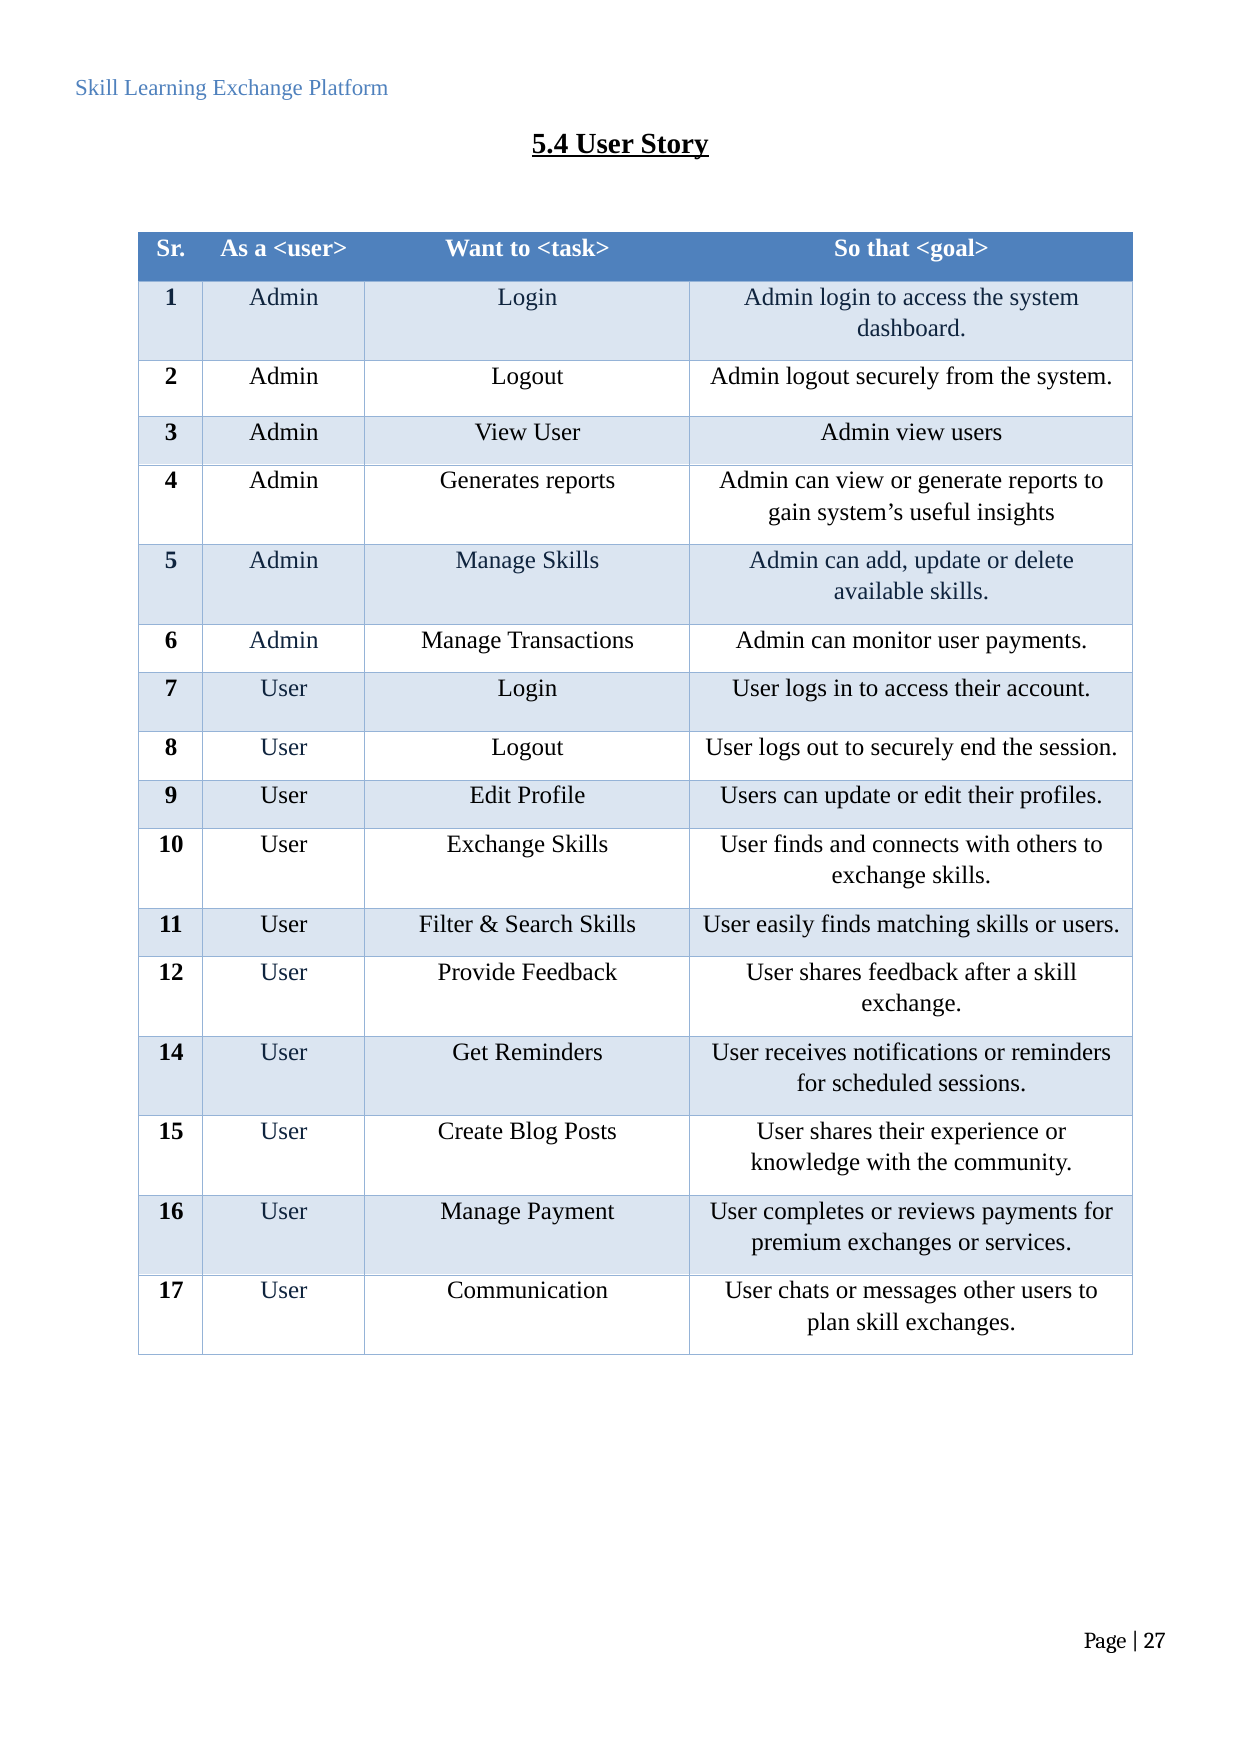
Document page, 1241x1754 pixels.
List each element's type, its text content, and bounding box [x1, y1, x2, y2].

table_cell User shares feedback after a skill exchange. [690, 957, 1132, 1036]
table_header As a <user> [203, 233, 364, 281]
table_cell User shares their experience or knowledge with the community. [690, 1116, 1132, 1195]
table_cell 6 [139, 625, 202, 672]
table_cell User finds and connects with others to exchange skills. [690, 829, 1132, 908]
table_cell 10 [139, 829, 202, 908]
table_header So that <goal> [690, 233, 1132, 281]
table_cell Filter & Search Skills [365, 909, 689, 956]
table_cell Communication [365, 1276, 689, 1354]
table_cell Admin [203, 545, 364, 624]
table_cell Admin [203, 282, 364, 360]
table_cell User chats or messages other users to plan skill exchanges. [690, 1276, 1132, 1354]
table_cell User logs in to access their account. [690, 673, 1132, 731]
table_cell Admin view users [690, 417, 1132, 464]
table_cell Manage Payment [365, 1196, 689, 1274]
table_cell 17 [139, 1276, 202, 1354]
table_cell Admin login to access the system dashboard. [690, 282, 1132, 360]
table_cell Admin can monitor user payments. [690, 625, 1132, 672]
table_cell Logout [365, 732, 689, 779]
table_cell Edit Profile [365, 781, 689, 828]
table_cell Provide Feedback [365, 957, 689, 1036]
table_cell User easily finds matching skills or users. [690, 909, 1132, 956]
table_cell Manage Skills [365, 545, 689, 624]
text 5.4 User Story [75, 126, 1165, 160]
table_cell User [203, 781, 364, 828]
table_cell 16 [139, 1196, 202, 1274]
table_cell User [203, 1037, 364, 1115]
table_cell 11 [139, 909, 202, 956]
table_cell User [203, 1276, 364, 1354]
table_cell Login [365, 282, 689, 360]
table_cell Admin can add, update or delete available skills. [690, 545, 1132, 624]
table_cell Admin [203, 625, 364, 672]
table_cell 1 [139, 282, 202, 360]
table_cell Get Reminders [365, 1037, 689, 1115]
table_cell User [203, 957, 364, 1036]
table_cell Logout [365, 361, 689, 416]
table_cell 8 [139, 732, 202, 779]
table_cell User completes or reviews payments for premium exchanges or services. [690, 1196, 1132, 1274]
table_cell 2 [139, 361, 202, 416]
table_cell Users can update or edit their profiles. [690, 781, 1132, 828]
table_cell User [203, 673, 364, 731]
table_cell 12 [139, 957, 202, 1036]
table_cell Admin [203, 417, 364, 464]
table_cell View User [365, 417, 689, 464]
table_header Sr. [139, 233, 202, 281]
table_cell User [203, 829, 364, 908]
table_cell 5 [139, 545, 202, 624]
table_cell 7 [139, 673, 202, 731]
table_cell User [203, 732, 364, 779]
table_cell 9 [139, 781, 202, 828]
table_cell 4 [139, 466, 202, 544]
table_cell Exchange Skills [365, 829, 689, 908]
table_header Want to <task> [365, 233, 689, 281]
table_cell Admin can view or generate reports to gain system’s useful insights [690, 466, 1132, 544]
table_cell Create Blog Posts [365, 1116, 689, 1195]
table_cell Generates reports [365, 466, 689, 544]
table_cell Admin [203, 361, 364, 416]
table_cell User [203, 1116, 364, 1195]
table_cell User [203, 909, 364, 956]
table_cell 15 [139, 1116, 202, 1195]
table_cell Admin [203, 466, 364, 544]
table_cell Admin logout securely from the system. [690, 361, 1132, 416]
table_cell 14 [139, 1037, 202, 1115]
table_cell Manage Transactions [365, 625, 689, 672]
table_cell Login [365, 673, 689, 731]
table_cell User logs out to securely end the session. [690, 732, 1132, 779]
table_cell 3 [139, 417, 202, 464]
table_cell User [203, 1196, 364, 1274]
table_cell User receives notifications or reminders for scheduled sessions. [690, 1037, 1132, 1115]
